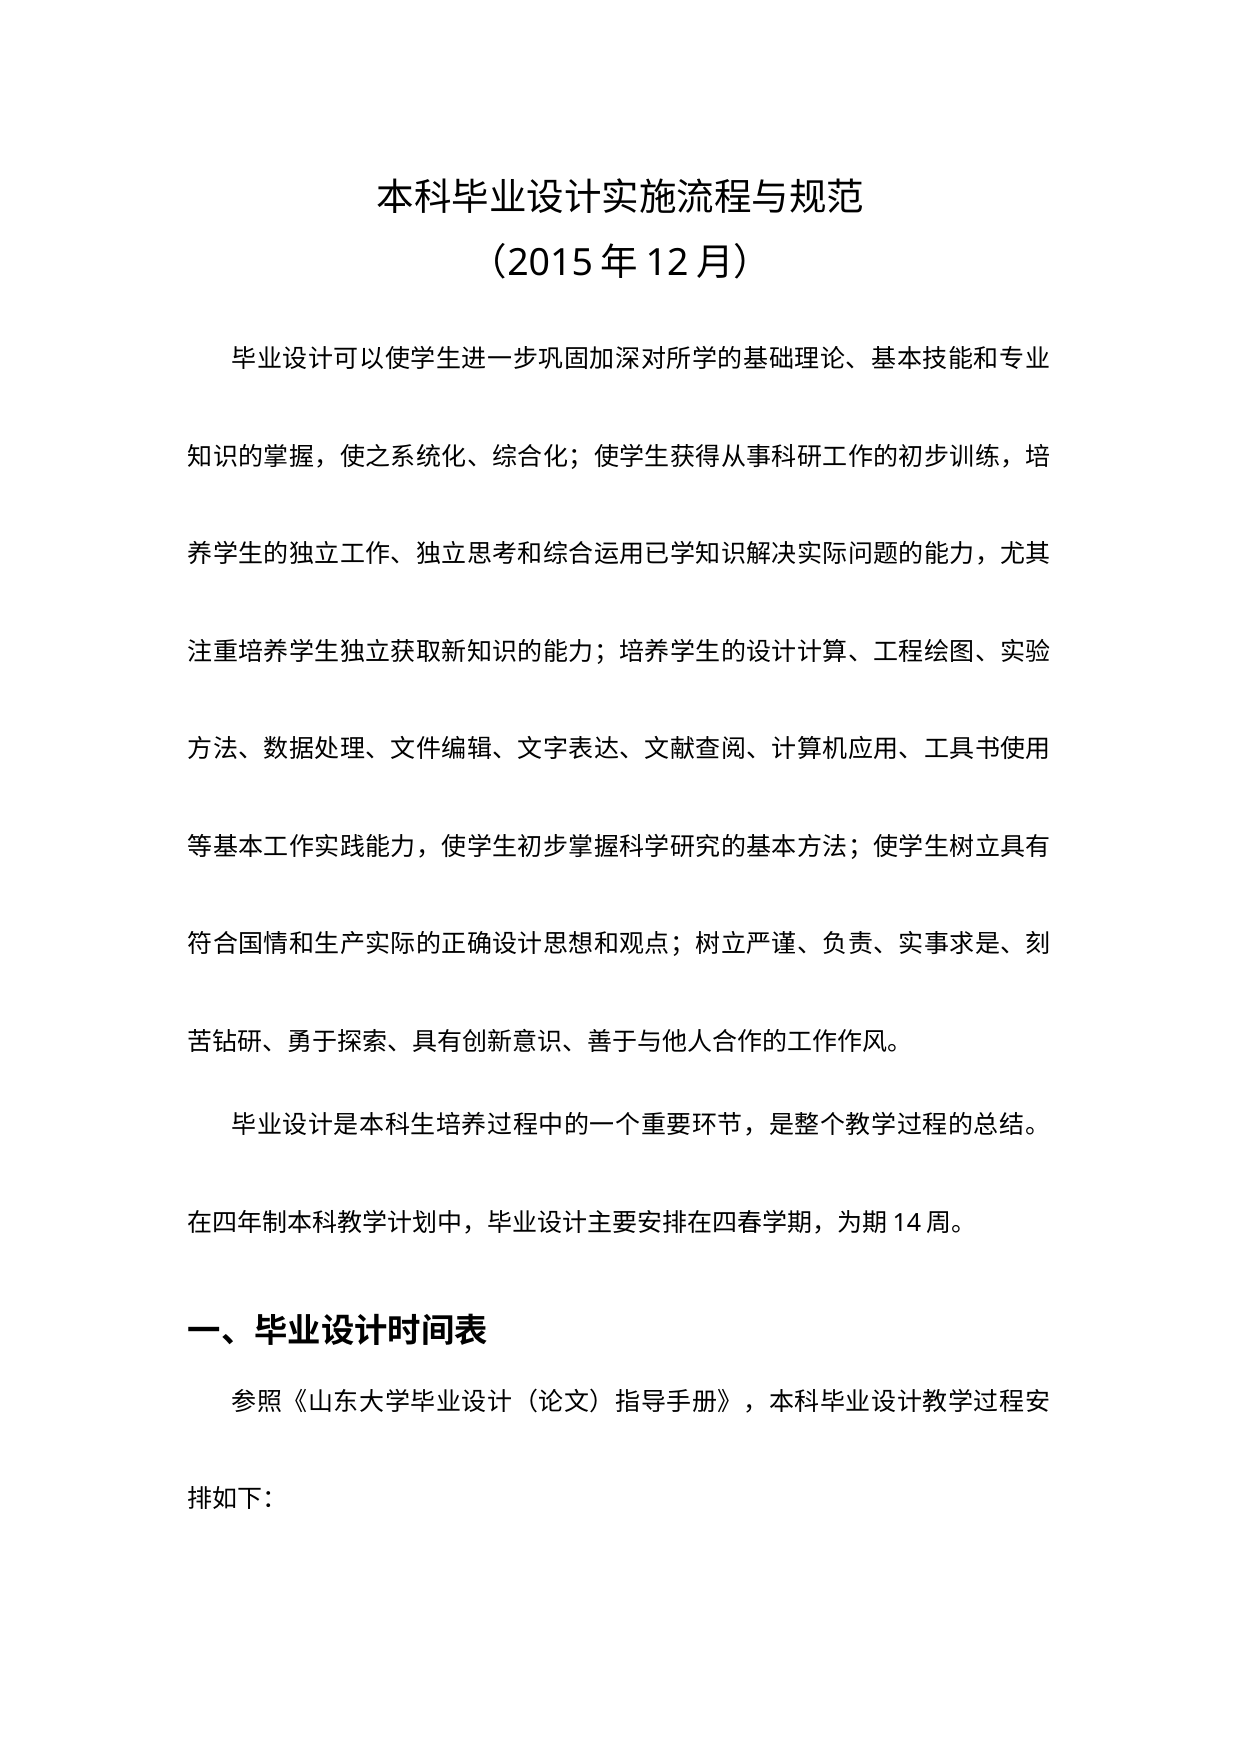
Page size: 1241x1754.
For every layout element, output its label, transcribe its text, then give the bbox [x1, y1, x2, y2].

title 一、毕业设计时间表 [187, 1296, 1053, 1361]
text （2015年12月） [187, 227, 1053, 292]
text 本科毕业设计实施流程与规范 [187, 162, 1053, 227]
text 毕业设计可以使学生进一步巩固加深对所学的基础理论、基本技能和专业知识的掌握，使之系统化、综合化；使学生获得从事科研工作的初步训练，培养学生的独立工作、独立思考和综合运用已学知识解决实际问题的能力，尤其注重培养学生独立获取新知识的能力；培养学生的设计计算、工程绘图、实验方法、数据处理、文件编辑、文字表达、文献查阅、计算机应用、工具书使用等基本工作实践能力，使学生初步掌握科学研究的基本方法；使学生树立具有符合国情和生产实际的正确设计思想和观点；树立严谨、负责、实事求是、刻苦钻研、勇于探索、具有创新意识、善于与他人合作的工作作风。 [187, 324, 1053, 1072]
text 毕业设计是本科生培养过程中的一个重要环节，是整个教学过程的总结。在四年制本科教学计划中，毕业设计主要安排在四春学期，为期14周。 [187, 1090, 1053, 1253]
text 参照《山东大学毕业设计（论文）指导手册》，本科毕业设计教学过程安排如下： [187, 1367, 1053, 1529]
